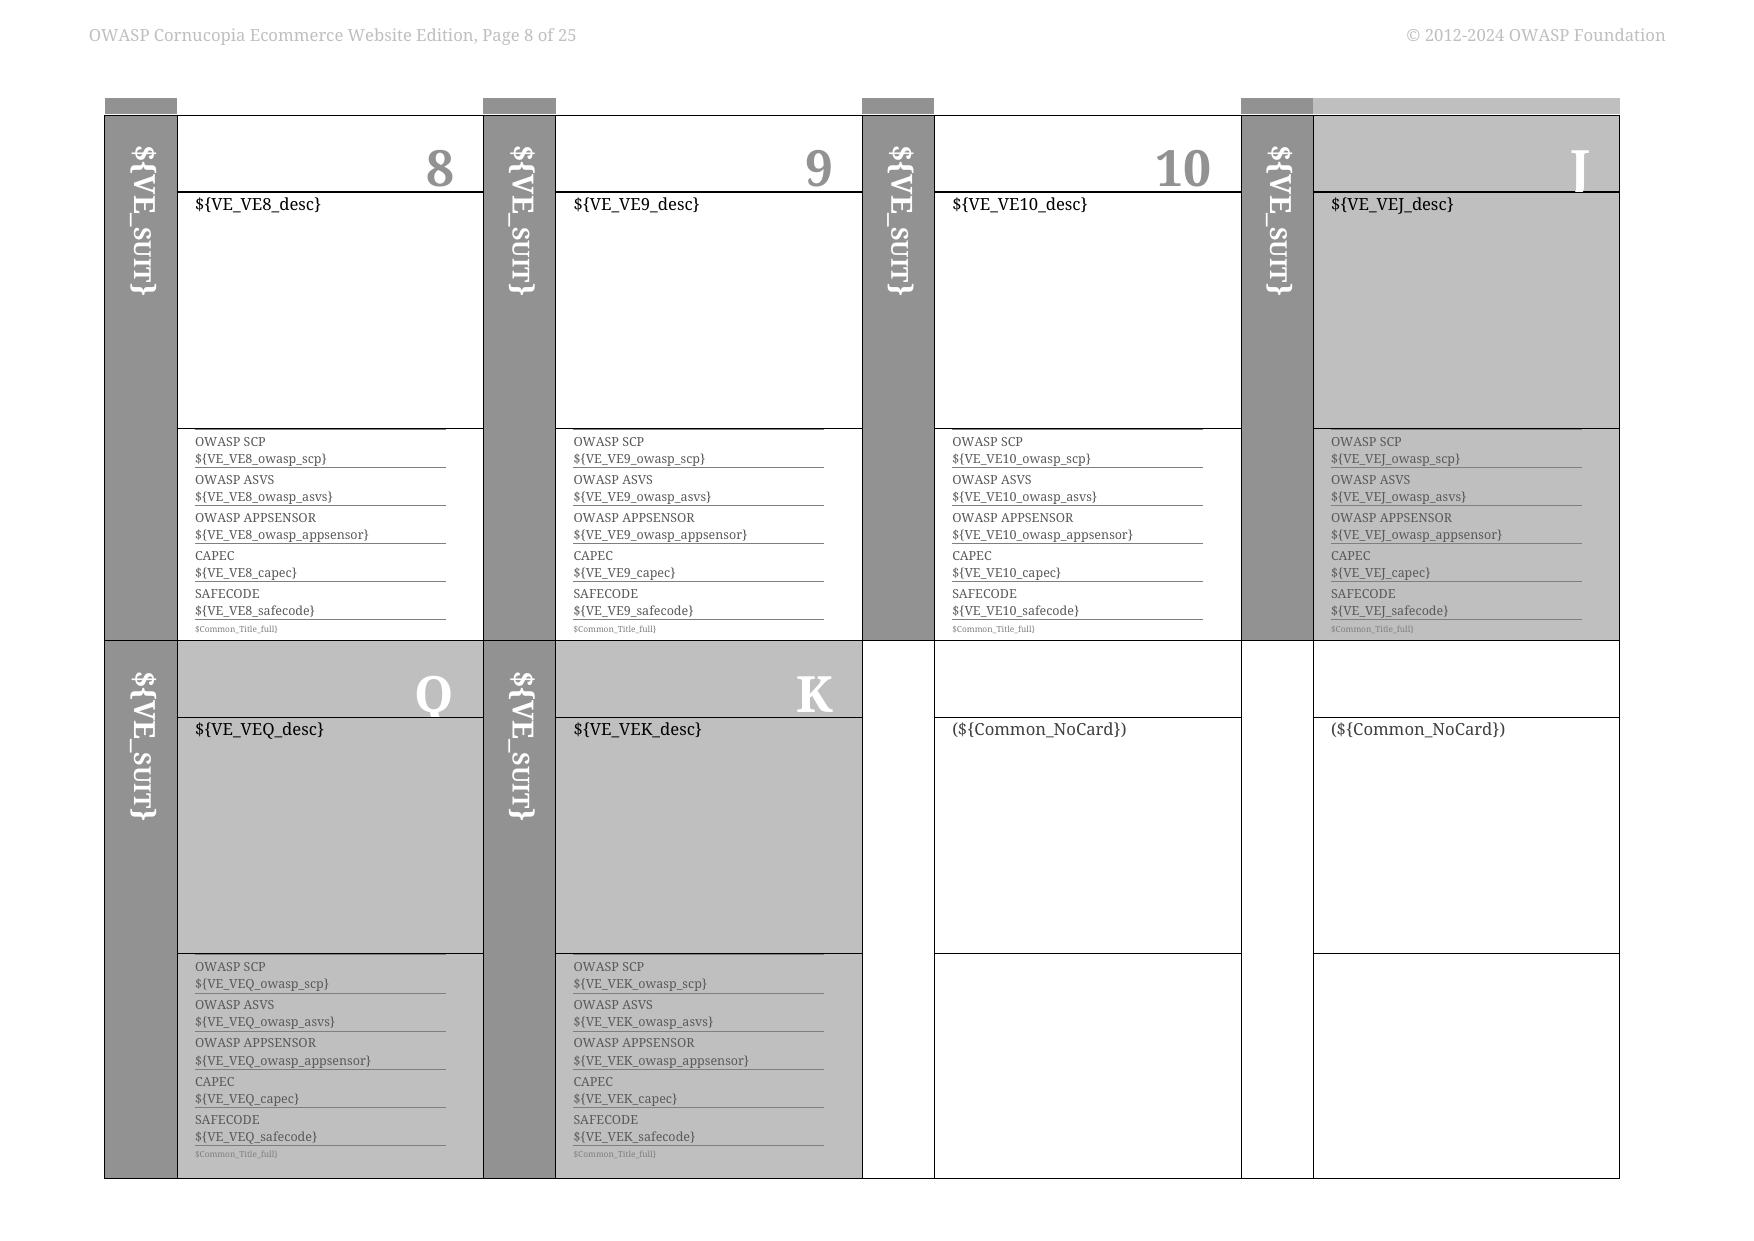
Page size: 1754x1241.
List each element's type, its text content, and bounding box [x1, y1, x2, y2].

table_cell [1314, 429, 1619, 640]
table_header [177, 98, 483, 114]
table_cell ${VE_VE9_desc} [556, 193, 862, 428]
table_cell [863, 641, 934, 1178]
table_cell [1314, 954, 1619, 1178]
table_header [483, 98, 556, 114]
table_cell ${VE_VE8_desc} [178, 193, 483, 428]
table_header [105, 98, 177, 114]
table_cell 8 [178, 116, 483, 191]
table_header [556, 98, 862, 114]
table_cell ${VE_suit} [105, 641, 177, 1178]
table_cell ${VE_suit} [863, 116, 934, 640]
table_cell [935, 429, 1241, 640]
table_cell [935, 641, 1241, 717]
table_cell ${VE_suit} [1242, 116, 1313, 640]
table_cell (${Common_NoCard}) [1314, 718, 1619, 953]
table_cell ${VE_suit} [484, 641, 555, 1178]
table_cell ${VE_suit} [105, 116, 177, 640]
table_cell [178, 429, 483, 640]
table_header [1241, 98, 1313, 114]
table_cell 9 [556, 116, 862, 191]
table_cell J [1314, 116, 1619, 191]
table_cell [1314, 641, 1619, 717]
table_cell [178, 954, 483, 1178]
table_cell (${Common_NoCard}) [935, 718, 1241, 953]
table_cell ${VE_VE10_desc} [935, 193, 1241, 428]
table_cell ${VE_VEJ_desc} [1314, 193, 1619, 428]
table_cell [1242, 641, 1313, 1178]
table_header [862, 98, 934, 114]
table_header [934, 98, 1241, 114]
table_cell K [556, 641, 862, 717]
table_cell ${VE_suit} [484, 116, 555, 640]
table_cell ${VE_VEQ_desc} [178, 718, 483, 953]
table_cell Q [178, 641, 483, 717]
table_cell [556, 429, 862, 640]
table_cell [935, 954, 1241, 1178]
table_cell ${VE_VEK_desc} [556, 718, 862, 953]
table_header [1313, 98, 1620, 114]
table_cell [556, 954, 862, 1178]
table_cell 10 [935, 116, 1241, 191]
